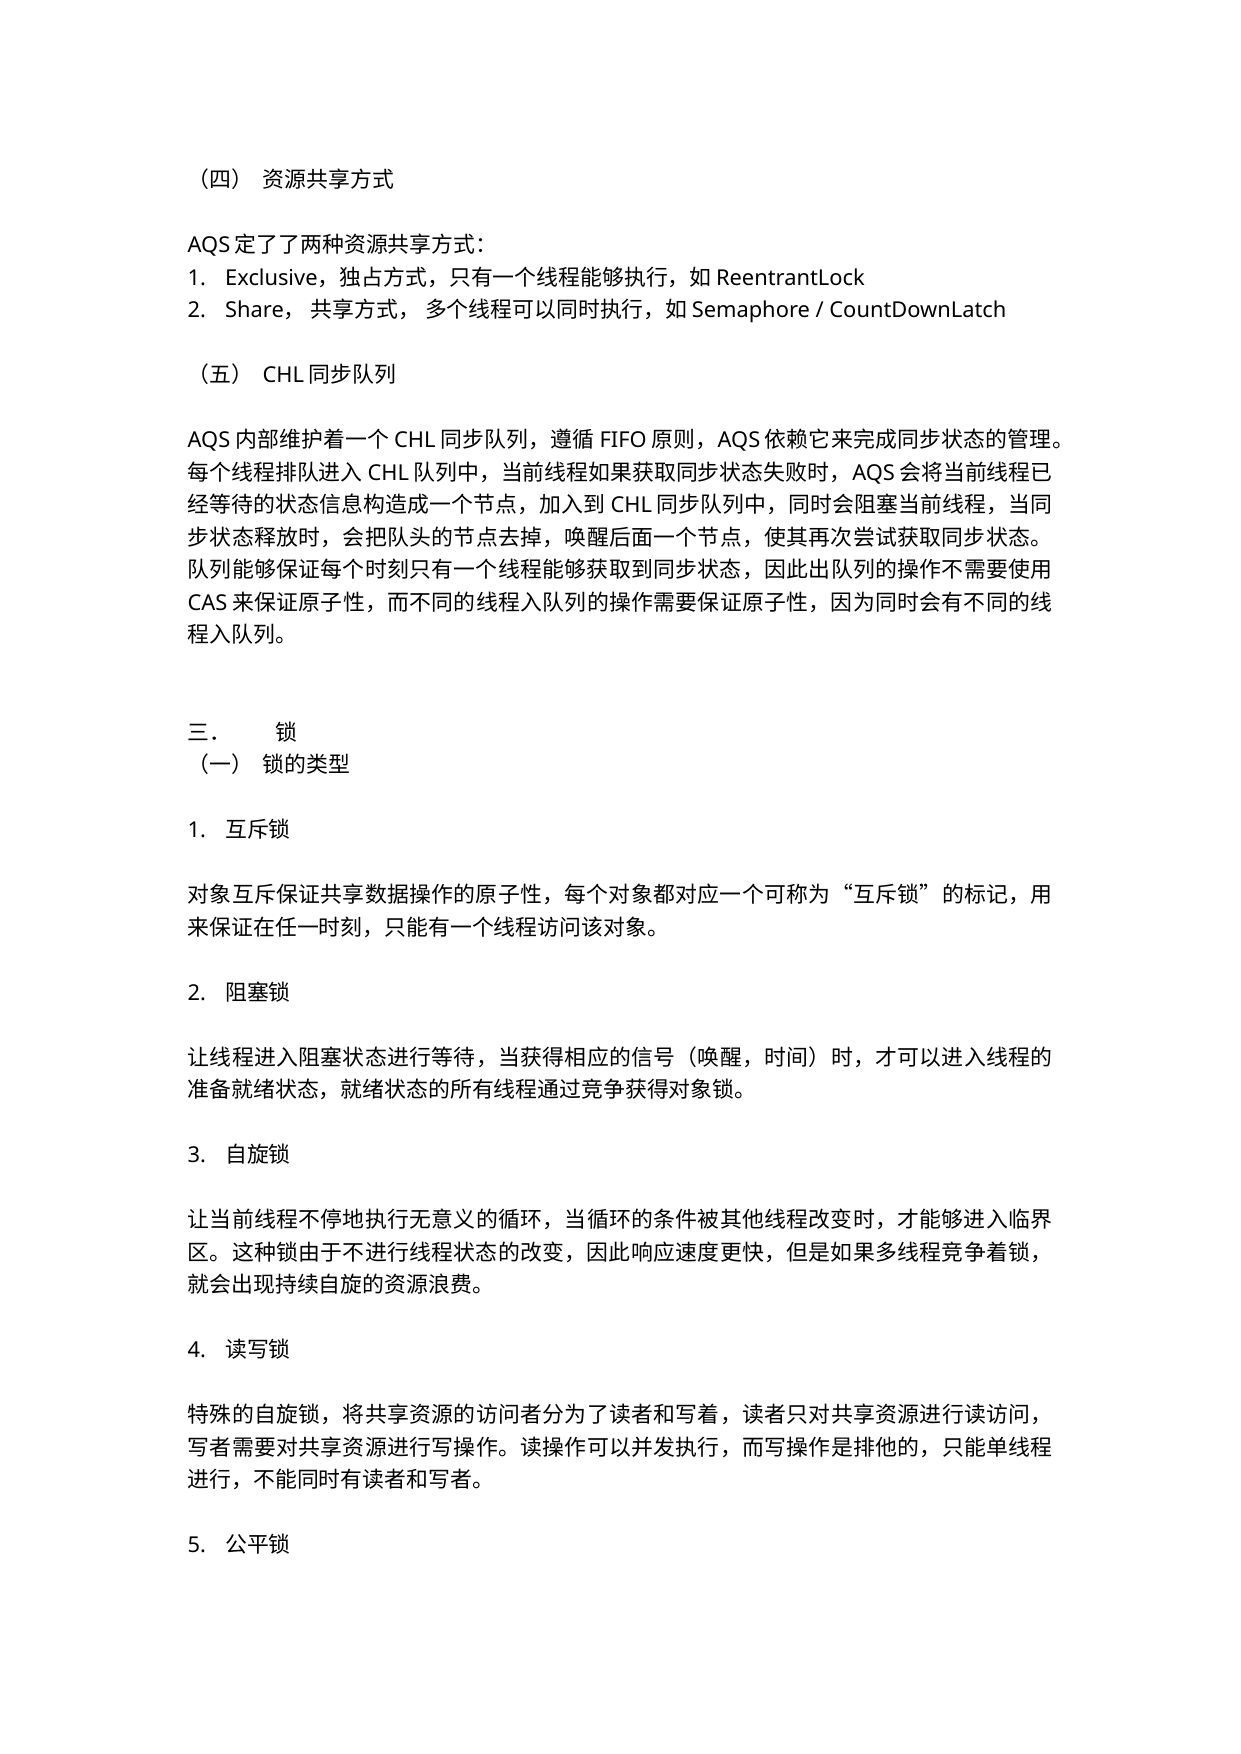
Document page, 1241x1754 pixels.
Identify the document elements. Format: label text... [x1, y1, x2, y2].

text 特殊的自旋锁，将共享资源的访问者分为了读者和写着，读者只对共享资源进行读访问，写者需要对共享资源进行写操作。读操作可以并发执行，而写操作是排他的，只能单线程进行，不能同时有读者和写者。 [187, 1397, 1053, 1494]
list 自旋锁 [187, 1137, 1053, 1169]
text 让线程进入阻塞状态进行等待，当获得相应的信号（唤醒，时间）时，才可以进入线程的准备就绪状态，就绪状态的所有线程通过竞争获得对象锁。 [187, 1039, 1053, 1104]
text AQS定了了两种资源共享方式： [187, 227, 1053, 259]
list CHL同步队列 [187, 357, 1053, 389]
list 公平锁 [187, 1527, 1053, 1559]
list Exclusive，独占方式，只有一个线程能够执行，如ReentrantLock [187, 259, 1053, 292]
text AQS内部维护着一个CHL同步队列，遵循FIFO原则，AQS依赖它来完成同步状态的管理。每个线程排队进入CHL队列中，当前线程如果获取同步状态失败时，AQS会将当前线程已经等待的状态信息构造成一个节点，加入到CHL同步队列中，同时会阻塞当前线程，当同步状态释放时，会把队头的节点去掉，唤醒后面一个节点，使其再次尝试获取同步状态。队列能够保证每个时刻只有一个线程能够获取到同步状态，因此出队列的操作不需要使用CAS来保证原子性，而不同的线程入队列的操作需要保证原子性，因为同时会有不同的线程入队列。 [187, 422, 1053, 649]
list 锁的类型 [187, 747, 1053, 779]
list 锁 [187, 714, 1053, 747]
list 读写锁 [187, 1332, 1053, 1364]
list Share， 共享方式， 多个线程可以同时执行，如Semaphore / CountDownLatch [187, 292, 1053, 324]
text 对象互斥保证共享数据操作的原子性，每个对象都对应一个可称为“互斥锁”的标记，用来保证在任一时刻，只能有一个线程访问该对象。 [187, 877, 1053, 942]
list 阻塞锁 [187, 974, 1053, 1007]
list 资源共享方式 [187, 162, 1053, 194]
list 互斥锁 [187, 812, 1053, 844]
text 让当前线程不停地执行无意义的循环，当循环的条件被其他线程改变时，才能够进入临界区。这种锁由于不进行线程状态的改变，因此响应速度更快，但是如果多线程竞争着锁，就会出现持续自旋的资源浪费。 [187, 1202, 1053, 1299]
